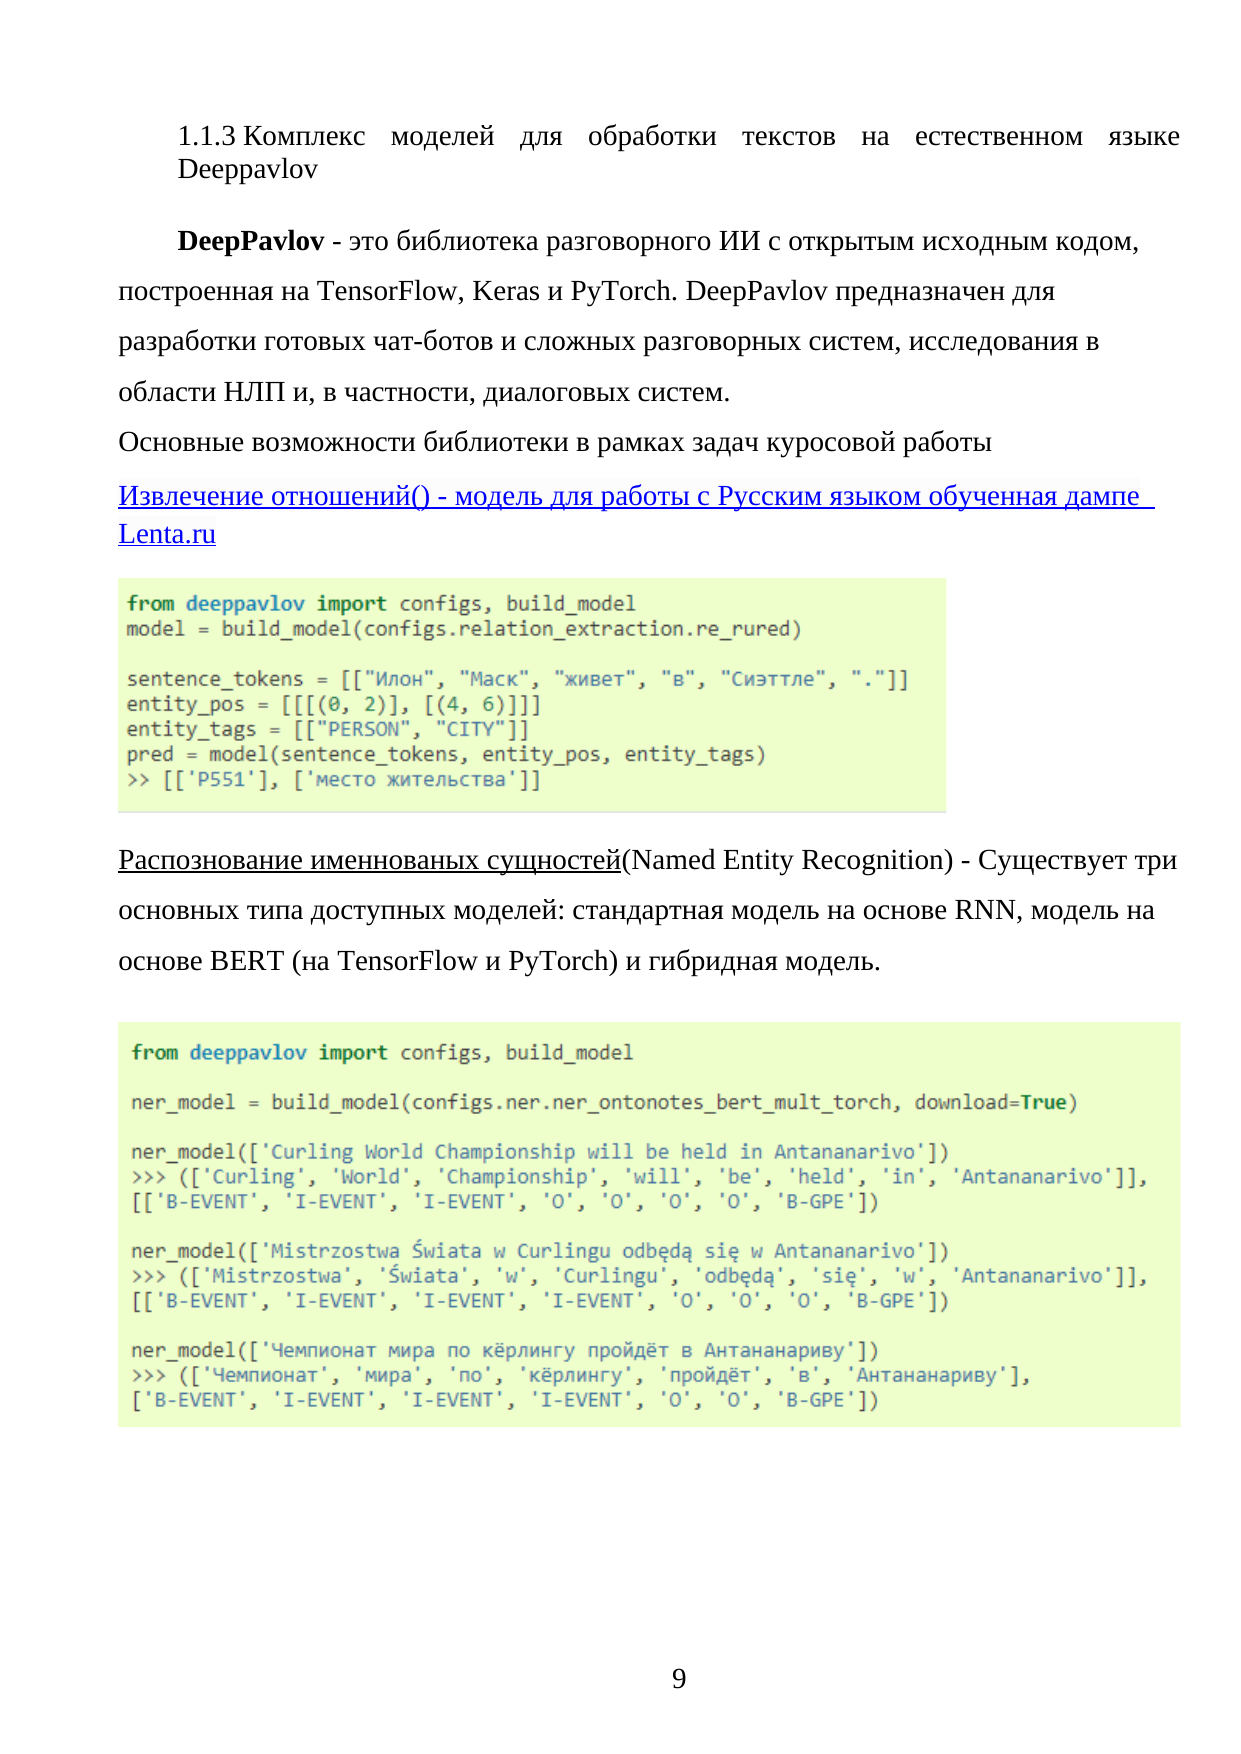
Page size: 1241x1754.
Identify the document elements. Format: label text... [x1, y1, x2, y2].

picture [118, 1022, 1181, 1427]
text DeepPavlov - это библиотека разговорного ИИ с открытым исходным кодом, построенная на TensorFlow, Keras и PyTorch. DeepPavlov предназначен для разработки готовых чат-ботов и сложных разговорных систем, исследования в области НЛП и, в частности, диалоговых систем. [118, 223, 1181, 407]
text Извлечение отношений() - модель для работы с Русским языком обученная дампе Lenta.ru [118, 474, 1181, 549]
text Распознование именнованых сущностей(Named Entity Recognition) - Существует три основных типа доступных моделей: стандартная модель на основе RNN, модель на основе BERT (на TensorFlow и PyTorch) и гибридная модель. [118, 842, 1181, 976]
subtitle Комплекс моделей для обработки текстов на естественном языке Deeppavlov [177, 118, 1181, 185]
text Основные возможности библиотеки в рамках задач куросовой работы [118, 424, 1181, 457]
picture [118, 578, 947, 813]
